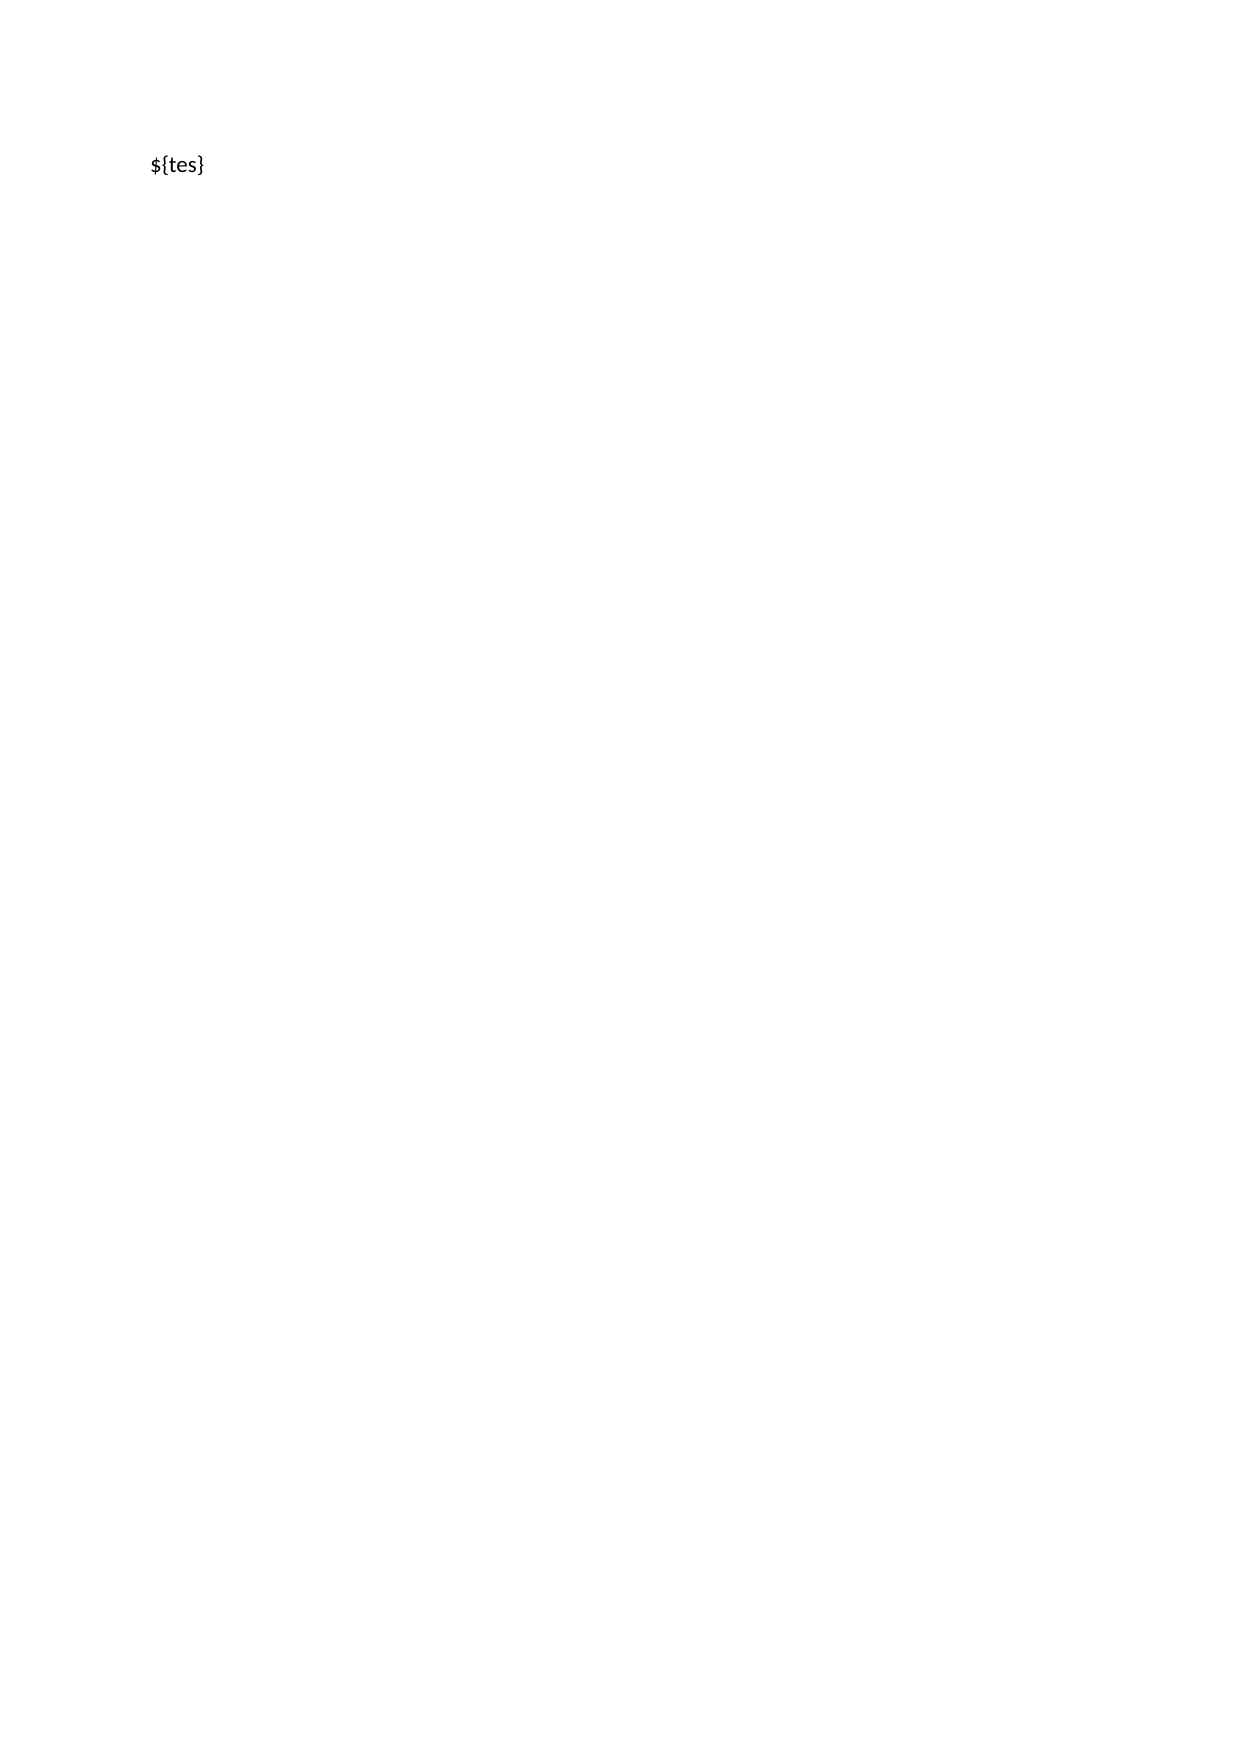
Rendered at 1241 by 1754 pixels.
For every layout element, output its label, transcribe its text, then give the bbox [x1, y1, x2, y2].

text ${tes} [150, 150, 1090, 178]
